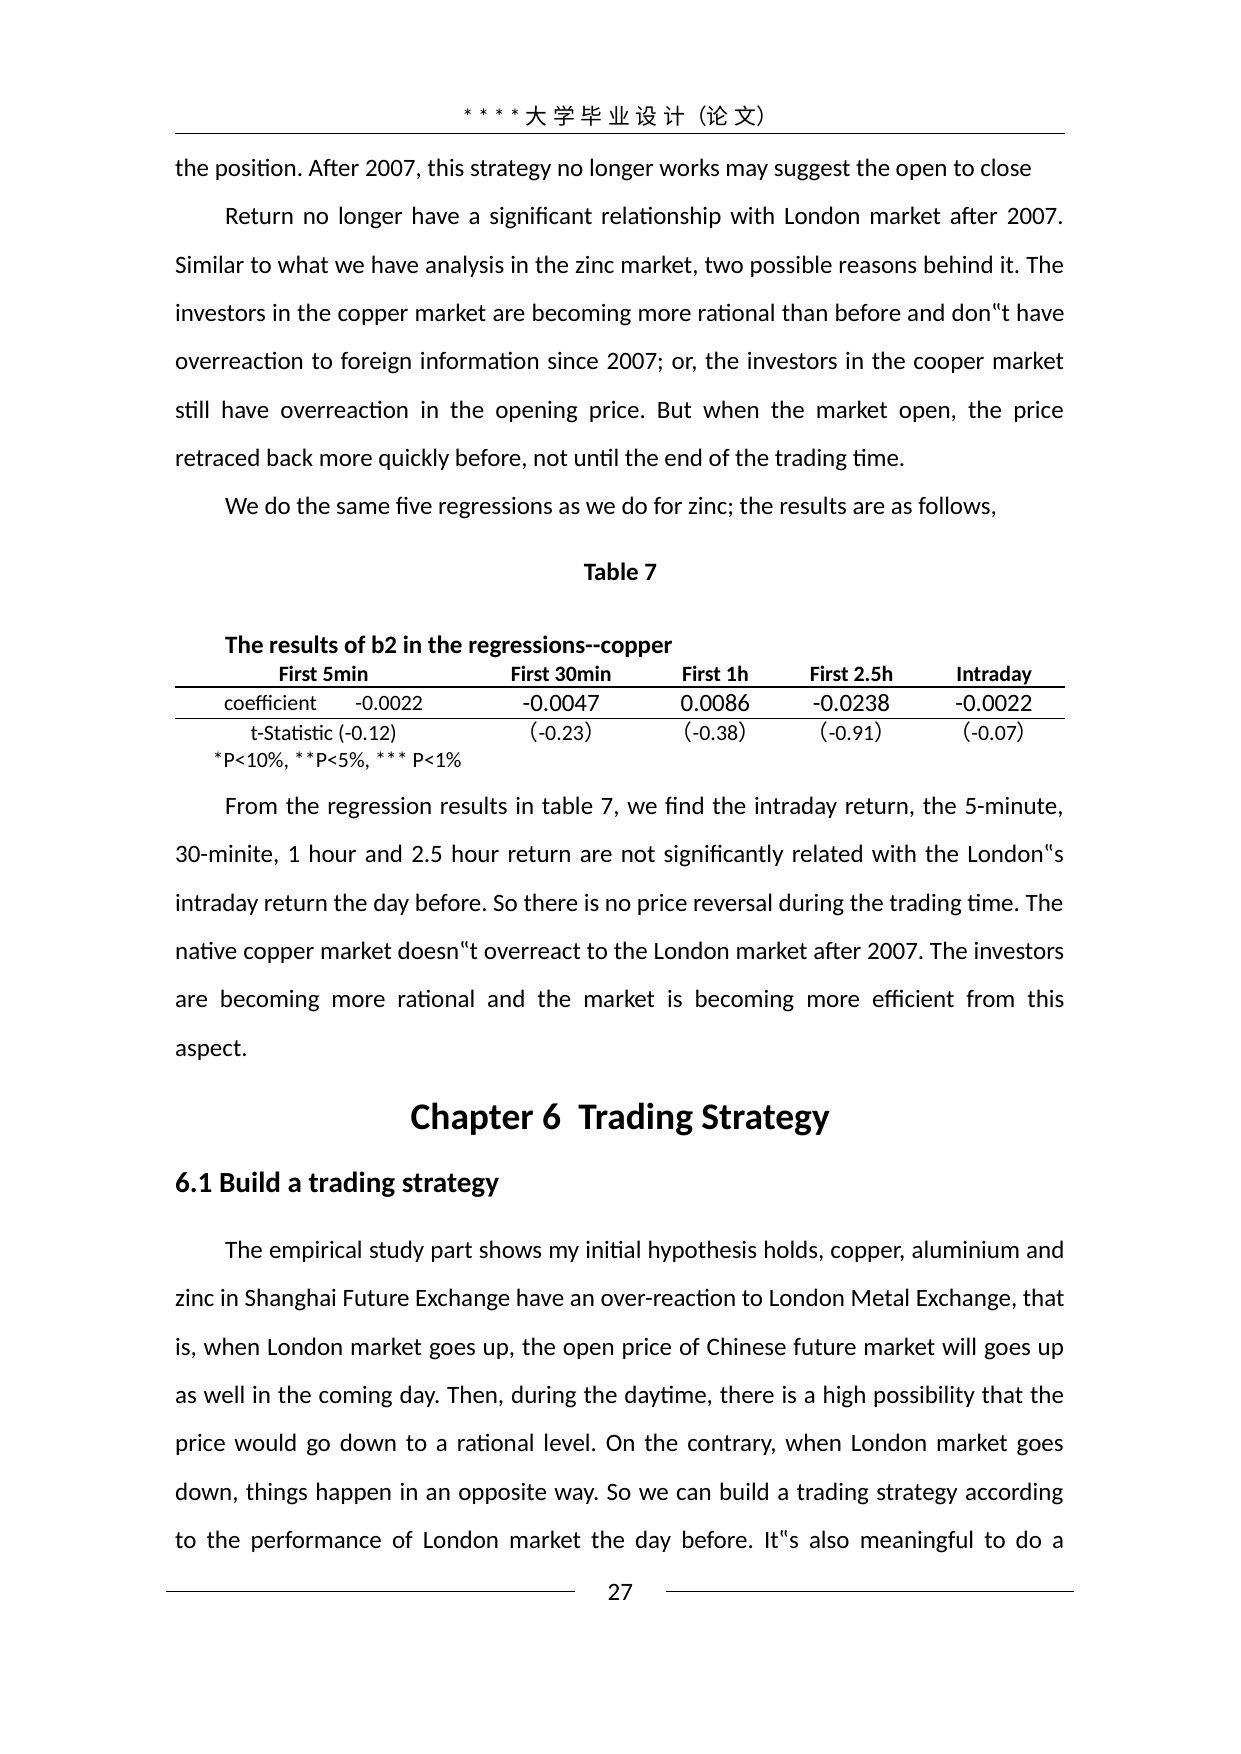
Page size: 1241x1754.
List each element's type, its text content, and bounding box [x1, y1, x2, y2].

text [175, 134, 1065, 183]
table_cell t-Statistic (-0.12) [175, 719, 472, 746]
table_header Intraday [923, 660, 1065, 686]
text *P<10%, **P<5%, *** P<1% [175, 746, 1065, 772]
table_header First 5min [175, 660, 472, 686]
table_cell （-0.91） [780, 719, 923, 746]
table_cell （-0.38） [650, 719, 780, 746]
text Return no longer have a significant relationship with London market after 2007. Similar to what we have analysis in the zinc market, two possible reasons behind it. The investors in the copper market are becoming more rational than before and don‟t have overreaction to foreign information since 2007; or, the investors in the cooper market still have overreaction in the opening price. But when the market open, the price retraced back more quickly before, not until the end of the trading time. [175, 183, 1065, 473]
table_cell -0.0022 [923, 688, 1065, 718]
text The results of b2 in the regressions--copper [175, 611, 1065, 660]
table_header First 30min [472, 660, 650, 686]
text We do the same five regressions as we do for zinc; the results are as follows, [175, 473, 1065, 521]
subtitle Chapter 6 Trading Strategy [175, 1086, 1065, 1138]
table_header First 1h [650, 660, 780, 686]
text From the regression results in table 7, we find the intraday return, the 5-minute, 30-minite, 1 hour and 2.5 hour return are not significantly related with the London‟s intraday return the day before. So there is no price reversal during the trading time. The native copper market doesn‟t overreact to the London market after 2007. The investors are becoming more rational and the market is becoming more efficient from this aspect. [175, 772, 1065, 1062]
table_cell coefficient -0.0022 [175, 688, 472, 718]
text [175, 1216, 1065, 1555]
table_header First 2.5h [780, 660, 923, 686]
text Table 7 [175, 554, 1065, 586]
table_cell （-0.07） [923, 719, 1065, 746]
table_cell 0.0086 [650, 688, 780, 718]
table_cell -0.0047 [472, 688, 650, 718]
table_cell （-0.23） [472, 719, 650, 746]
subtitle 6.1 Build a trading strategy [175, 1163, 1065, 1200]
table_cell -0.0238 [780, 688, 923, 718]
